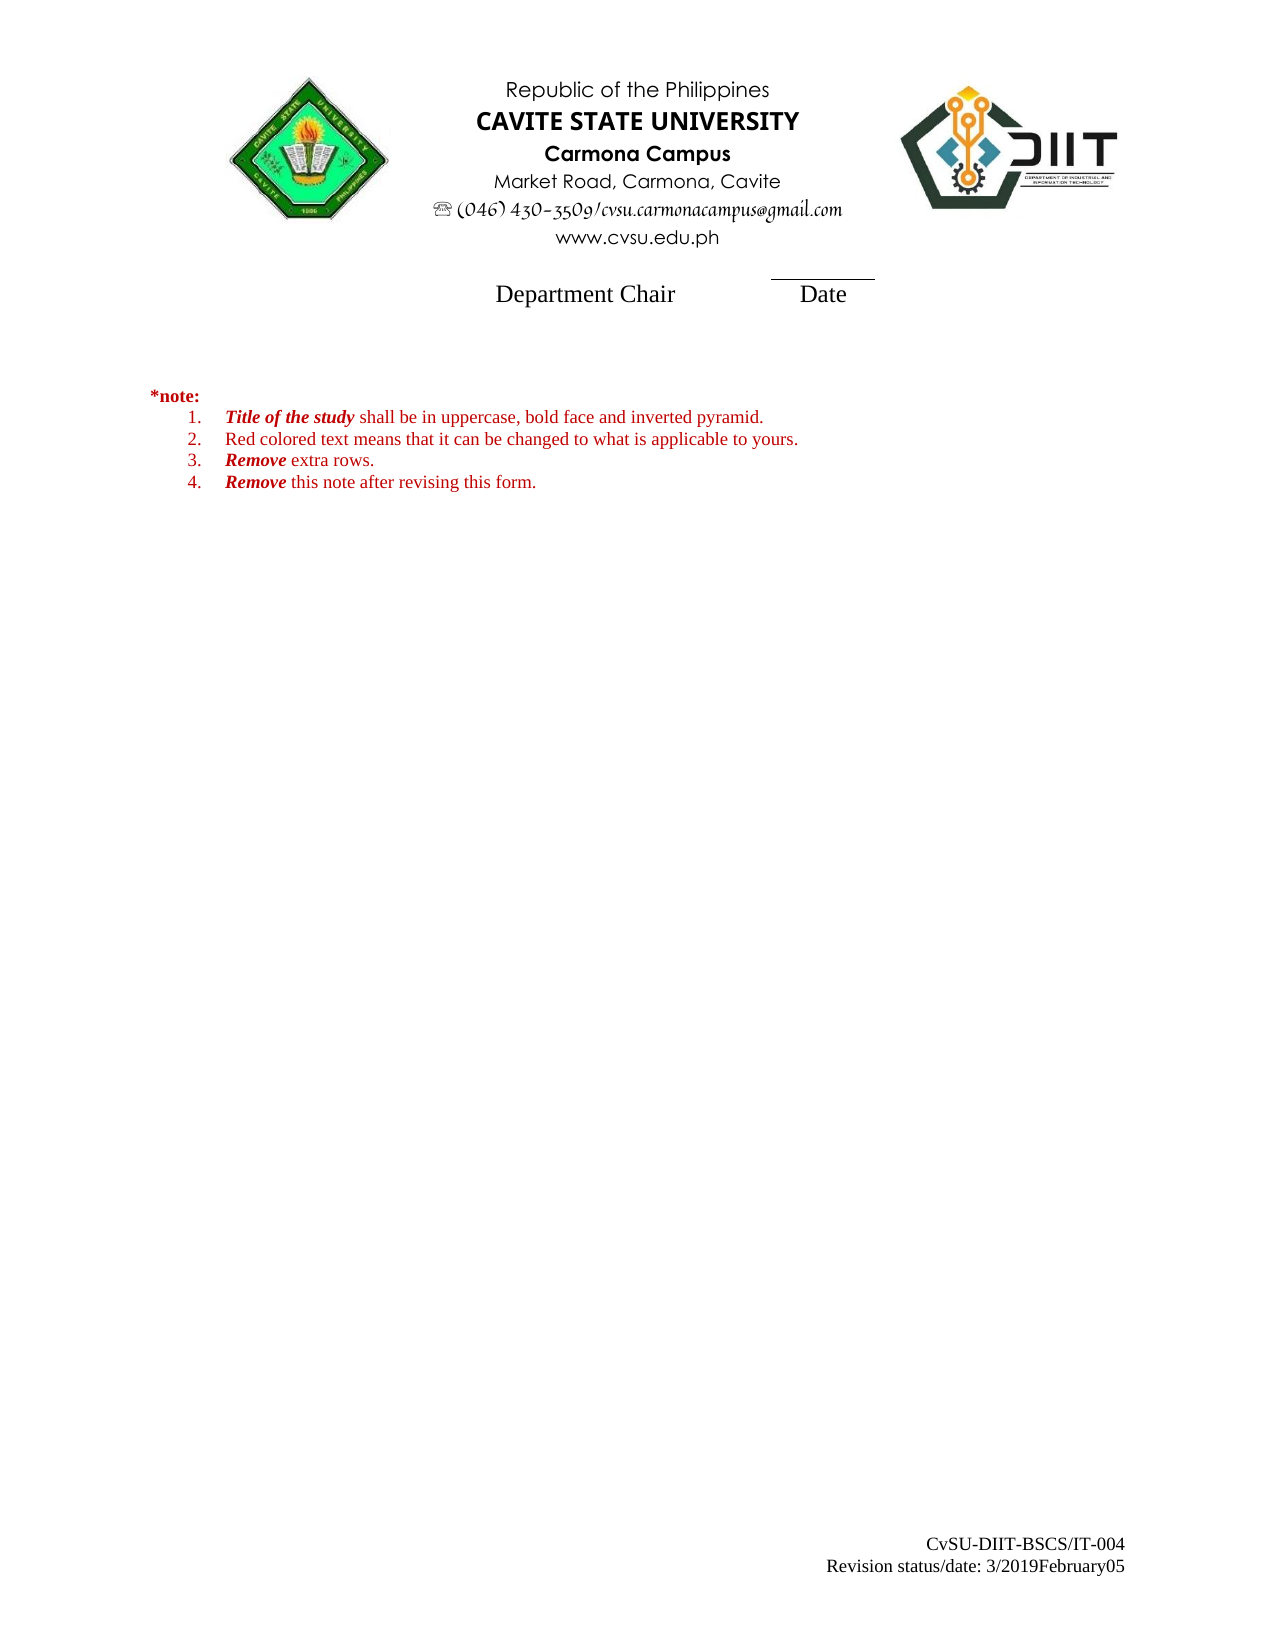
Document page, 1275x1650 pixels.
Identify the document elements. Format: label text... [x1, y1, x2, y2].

text *note: [150, 384, 1125, 406]
picture [893, 75, 1125, 218]
table_cell Date [771, 280, 875, 327]
table_cell Department Chair [399, 279, 771, 327]
list Title of the study shall be in uppercase, bold face and inverted pyramid. [187, 406, 1125, 428]
list Remove extra rows. [187, 449, 1125, 471]
list Remove this note after revising this form. [187, 471, 1125, 492]
picture [225, 76, 392, 224]
list Red colored text means that it can be changed to what is applicable to yours. [187, 428, 1125, 449]
